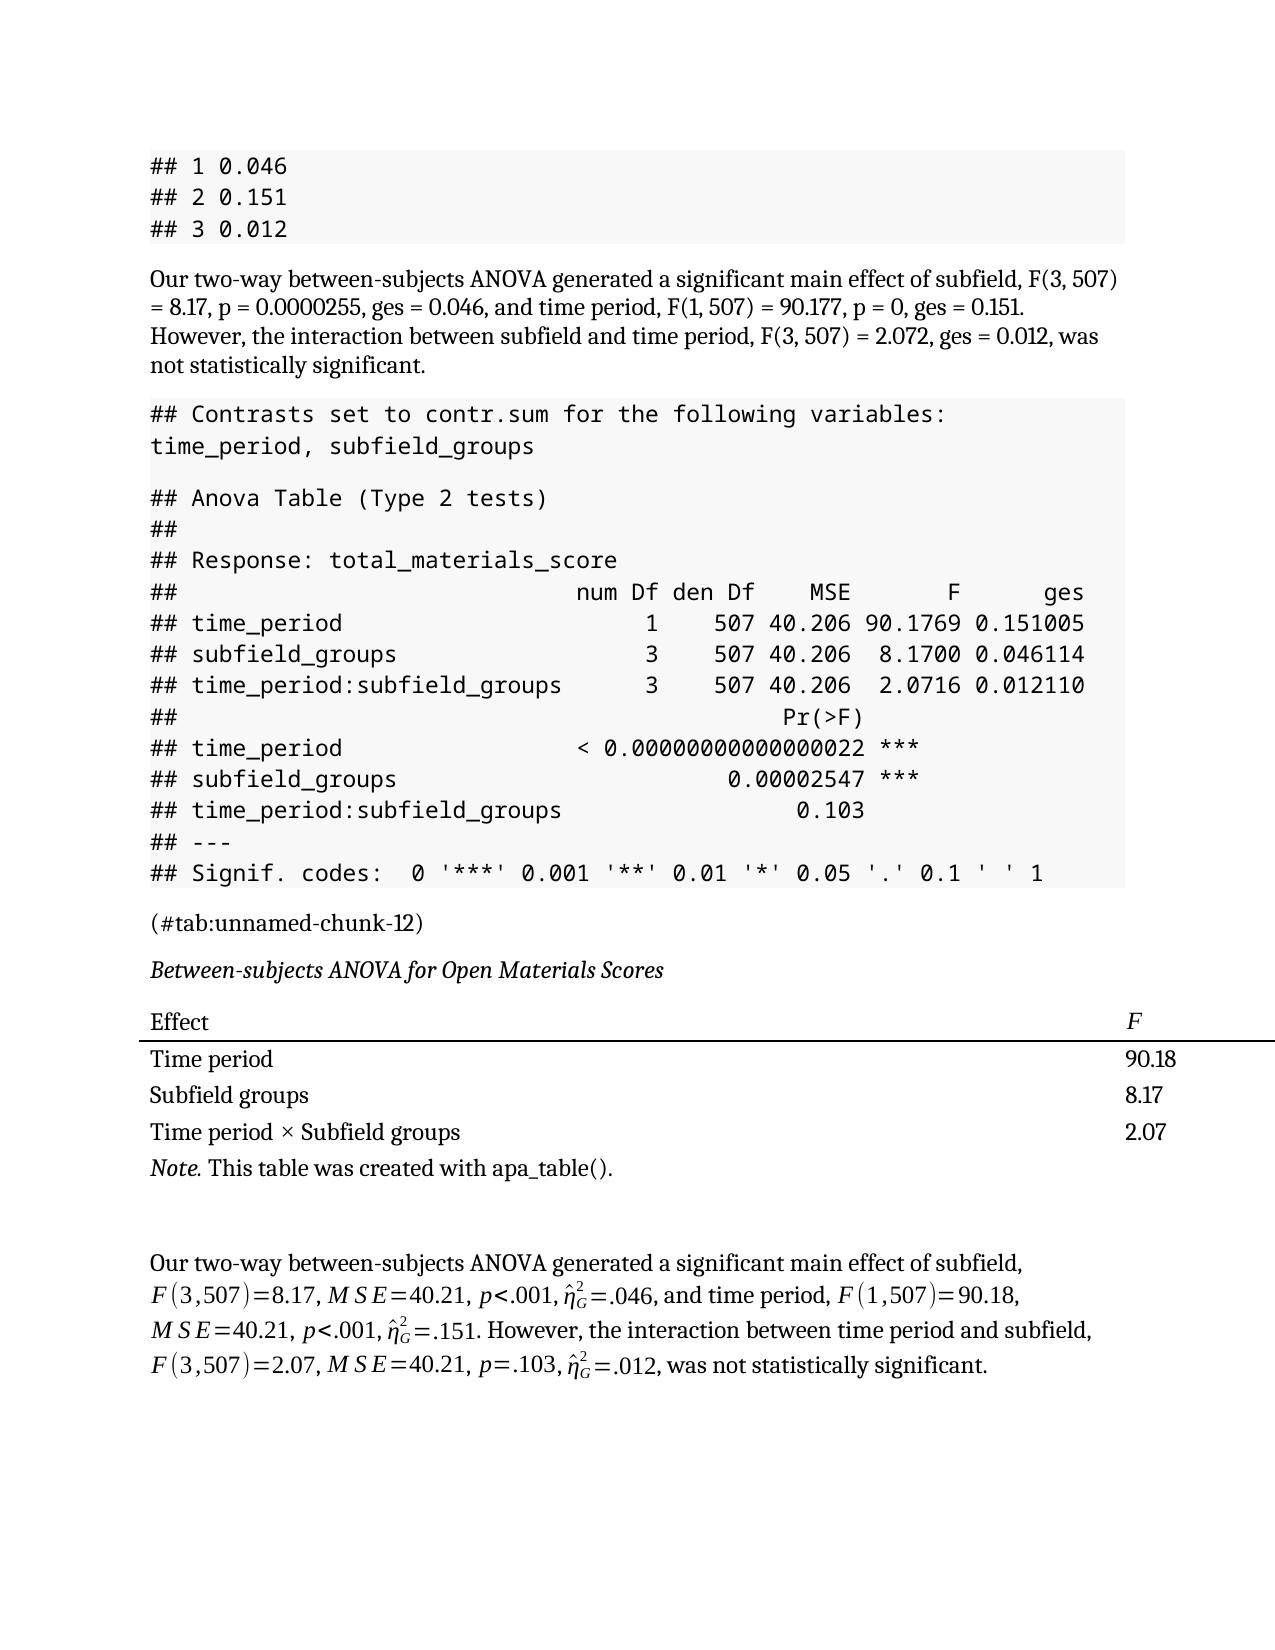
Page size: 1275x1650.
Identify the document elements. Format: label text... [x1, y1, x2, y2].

table_header Effect [139, 998, 1114, 1040]
text ## Anova Table (Type 2 tests) ## ## Response: total_materials_score ## num Df den Df MSE F ges ## time_period 1 507 40.206 90.1769 0.151005 ## subfield_groups 3 507 40.206 8.1700 0.046114 ## time_period:subfield_groups 3 507 40.206 2.0716 0.012110 ## Pr(>F) ## time_period < 0.00000000000000022 *** ## subfield_groups 0.00002547 *** ## time_period:subfield_groups 0.103 ## --- ## Signif. codes: 0 '***' 0.001 '**' 0.01 '*' 0.05 '.' 0.1 ' ' 1 [150, 482, 1125, 888]
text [150, 150, 1125, 244]
text ## Contrasts set to contr.sum for the following variables: time_period, subfield_groups [150, 398, 1125, 461]
text Our two-way between-subjects ANOVA generated a significant main effect of subfield, , , , , and time period, , , , . However, the interaction between time period and subfield, , , , , was not statistically significant. [150, 1249, 1125, 1382]
text (#tab:unnamed-chunk-12) [150, 909, 1125, 937]
table_cell Subfield groups [139, 1078, 1114, 1114]
table_cell 90.18 [1114, 1042, 1275, 1078]
table_header [1114, 998, 1275, 1040]
table_cell Time period Subfield groups [139, 1114, 1114, 1150]
table_cell 8.17 [1114, 1078, 1275, 1114]
text Between-subjects ANOVA for Open Materials Scores [150, 956, 1125, 985]
table_cell 2.07 [1114, 1114, 1275, 1150]
table_cell Time period [139, 1042, 1114, 1078]
text Our two-way between-subjects ANOVA generated a significant main effect of subfield, F(3, 507) = 8.17, p = 0.0000255, ges = 0.046, and time period, F(1, 507) = 90.177, p = 0, ges = 0.151. However, the interaction between subfield and time period, F(3, 507) = 2.072, ges = 0.012, was not statistically significant. [150, 264, 1125, 379]
text Note. This table was created with apa_table(). [150, 1154, 1125, 1183]
